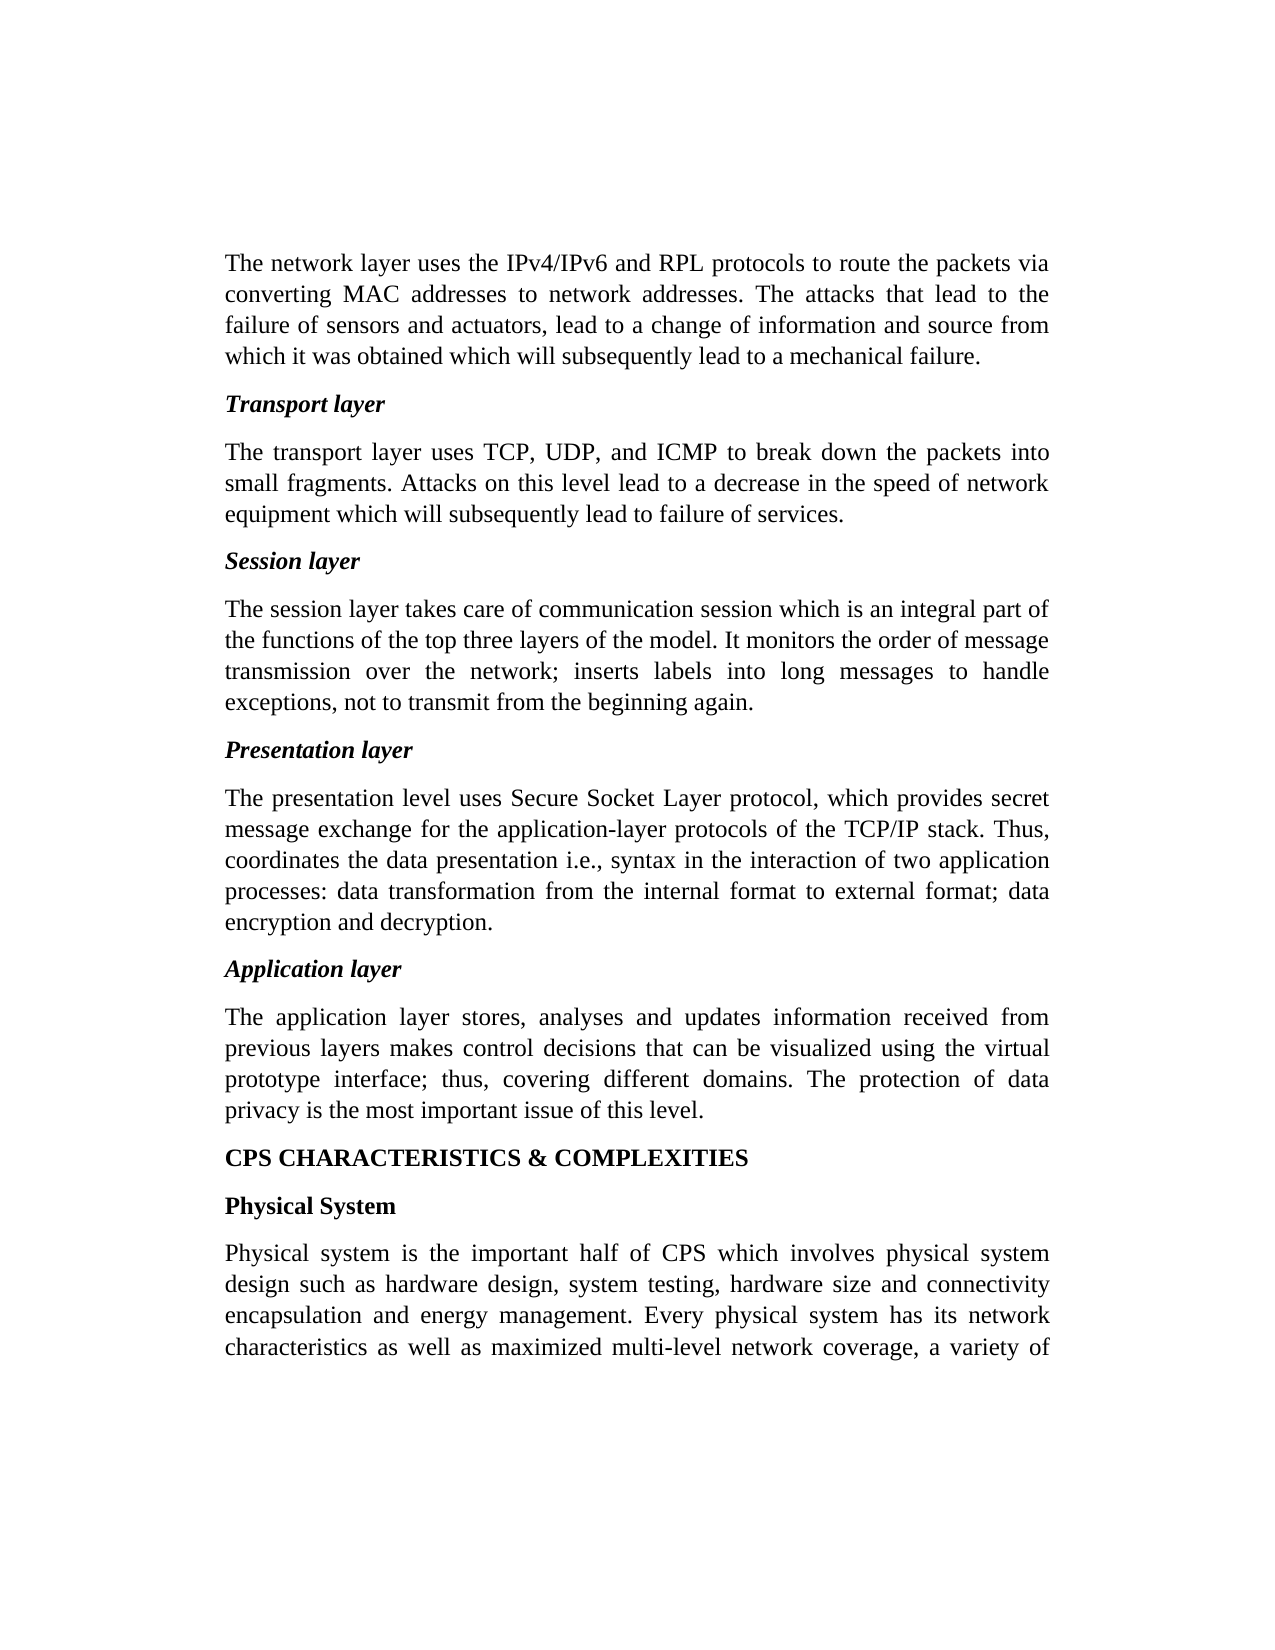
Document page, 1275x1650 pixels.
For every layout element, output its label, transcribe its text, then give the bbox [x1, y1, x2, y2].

text Transport layer [224, 389, 1051, 418]
text Physical System [224, 1191, 1051, 1219]
text Session layer [224, 546, 1051, 575]
text CPS CHARACTERISTICS & COMPLEXITIES [224, 1143, 1051, 1172]
text The network layer uses the IPv4/IPv6 and RPL protocols to route the packets via converting MAC addresses to network addresses. The attacks that lead to the failure of sensors and actuators, lead to a change of information and source from which it was obtained which will subsequently lead to a mechanical failure. [224, 248, 1051, 370]
text Application layer [224, 954, 1051, 983]
text The application layer stores, analyses and updates information received from previous layers makes control decisions that can be visualized using the virtual prototype interface; thus, covering different domains. The protection of data privacy is the most important issue of this level. [224, 1002, 1051, 1124]
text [224, 1238, 1051, 1360]
text Presentation layer [224, 735, 1051, 764]
text The presentation level uses Secure Socket Layer protocol, which provides secret message exchange for the application-layer protocols of the TCP/IP stack. Thus, coordinates the data presentation i.e., syntax in the interaction of two application processes: data transformation from the internal format to external format; data encryption and decryption. [224, 783, 1051, 936]
text The transport layer uses TCP, UDP, and ICMP to break down the packets into small fragments. Attacks on this level lead to a decrease in the speed of network equipment which will subsequently lead to failure of services. [224, 437, 1051, 527]
text The session layer takes care of communication session which is an integral part of the functions of the top three layers of the model. It monitors the order of message transmission over the network; inserts labels into long messages to handle exceptions, not to transmit from the beginning again. [224, 594, 1051, 716]
